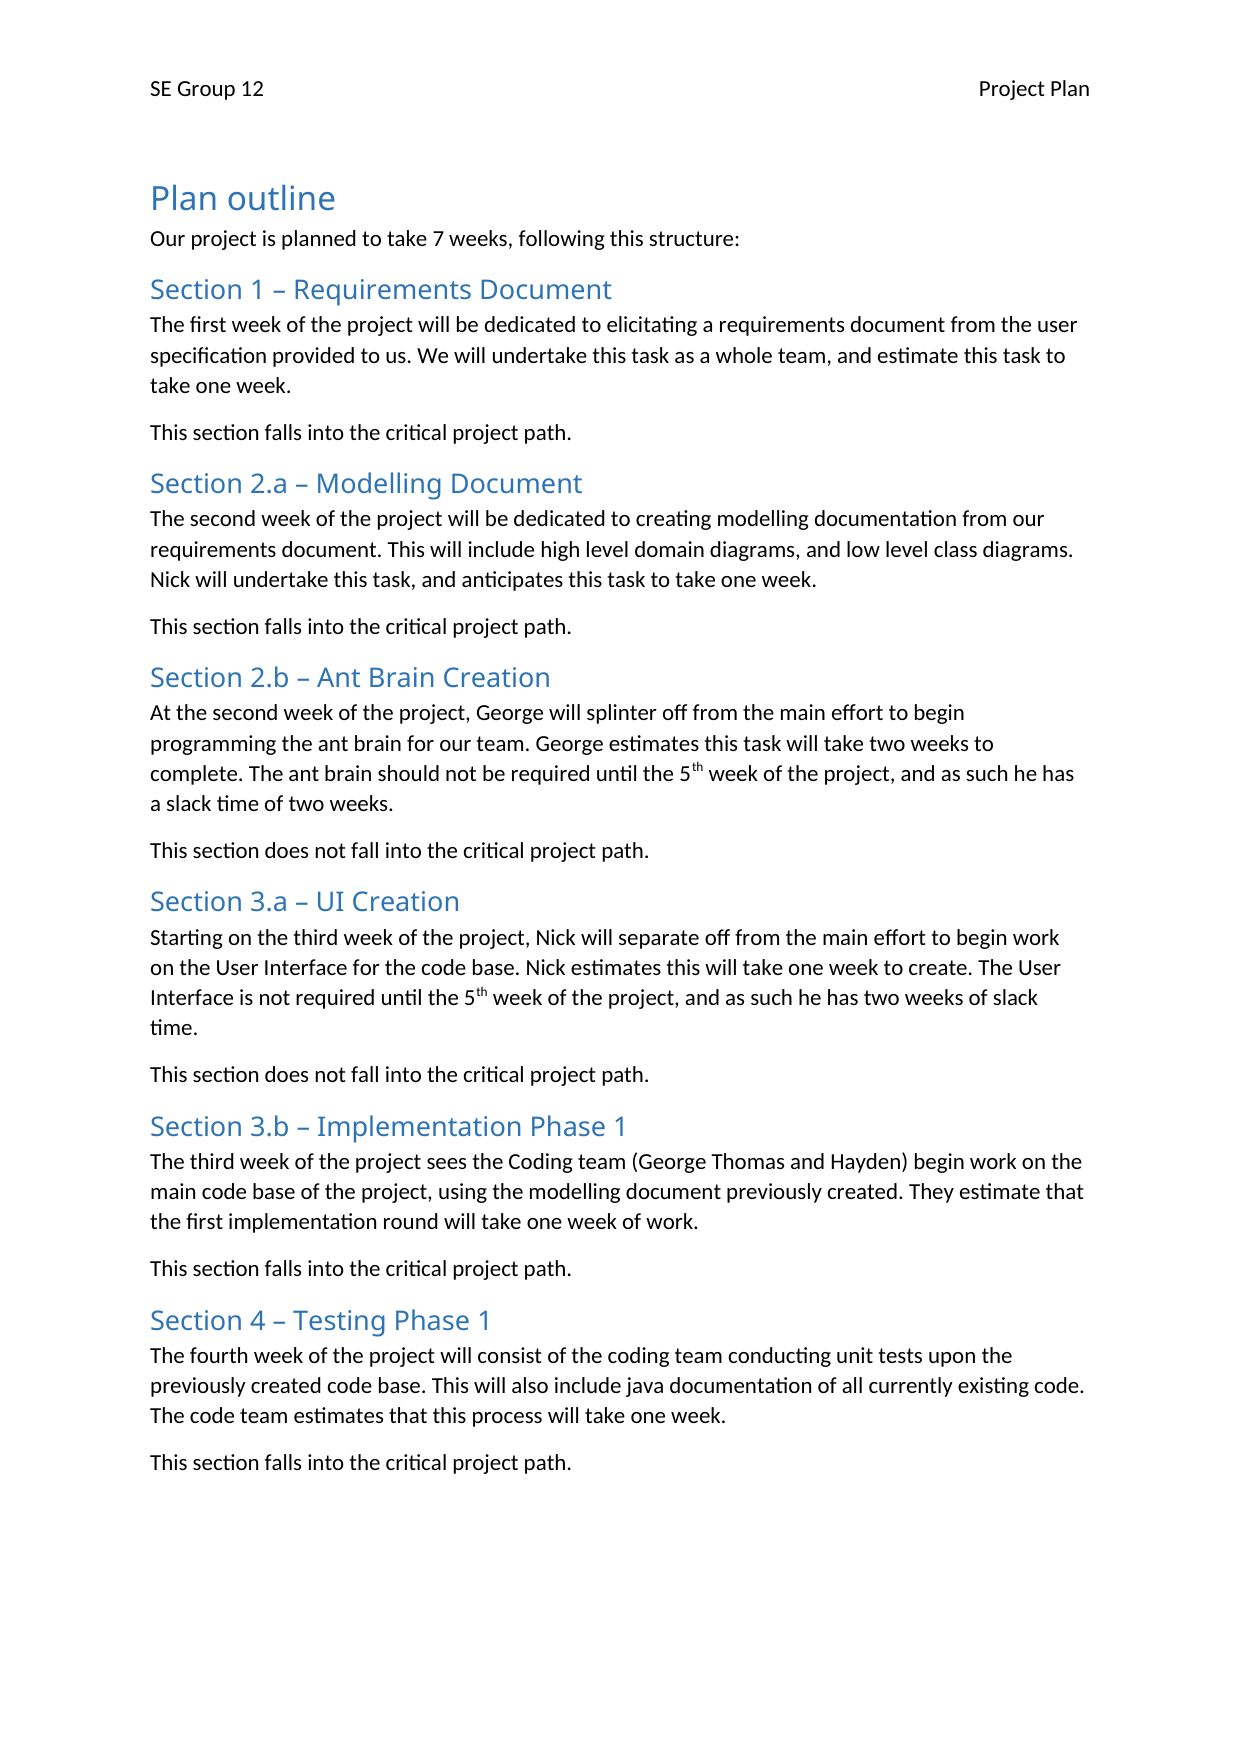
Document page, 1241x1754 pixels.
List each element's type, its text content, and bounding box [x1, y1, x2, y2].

text The first week of the project will be dedicated to elicitating a requirements document from the user specification provided to us. We will undertake this task as a whole team, and estimate this task to take one week. [150, 311, 1090, 399]
text This section falls into the critical project path. [150, 418, 1090, 446]
text This section falls into the critical project path. [150, 1448, 1090, 1476]
text The fourth week of the project will consist of the coding team conducting unit tests upon the previously created code base. This will also include java documentation of all currently existing code. The code team estimates that this process will take one week. [150, 1341, 1090, 1429]
text This section does not fall into the critical project path. [150, 1060, 1090, 1088]
text The second week of the project will be dedicated to creating modelling documentation from our requirements document. This will include high level domain diagrams, and low level class diagrams. Nick will undertake this task, and anticipates this task to take one week. [150, 504, 1090, 593]
text The third week of the project sees the Coding team (George Thomas and Hayden) begin work on the main code base of the project, using the modelling document previously created. They estimate that the first implementation round will take one week of work. [150, 1147, 1090, 1235]
text This section falls into the critical project path. [150, 1254, 1090, 1282]
text Our project is planned to take 7 weeks, following this structure: [150, 224, 1090, 252]
text Starting on the third week of the project, Nick will separate off from the main effort to begin work on the User Interface for the code base. Nick estimates this will take one week to create. The User Interface is not required until the 5th week of the project, and as such he has two weeks of slack time. [150, 923, 1090, 1041]
subtitle Section 3.a – UI Creation [150, 883, 1090, 920]
subtitle Section 3.b – Implementation Phase 1 [150, 1107, 1090, 1144]
subtitle Section 1 – Requirements Document [150, 271, 1090, 308]
text This section does not fall into the critical project path. [150, 836, 1090, 864]
subtitle Plan outline [150, 175, 1090, 220]
subtitle Section 2.a – Modelling Document [150, 465, 1090, 502]
subtitle Section 2.b – Ant Brain Creation [150, 659, 1090, 696]
text This section falls into the critical project path. [150, 612, 1090, 640]
subtitle Section 4 – Testing Phase 1 [150, 1301, 1090, 1338]
text At the second week of the project, George will splinter off from the main effort to begin programming the ant brain for our team. George estimates this task will take two weeks to complete. The ant brain should not be required until the 5th week of the project, and as such he has a slack time of two weeks. [150, 698, 1090, 817]
